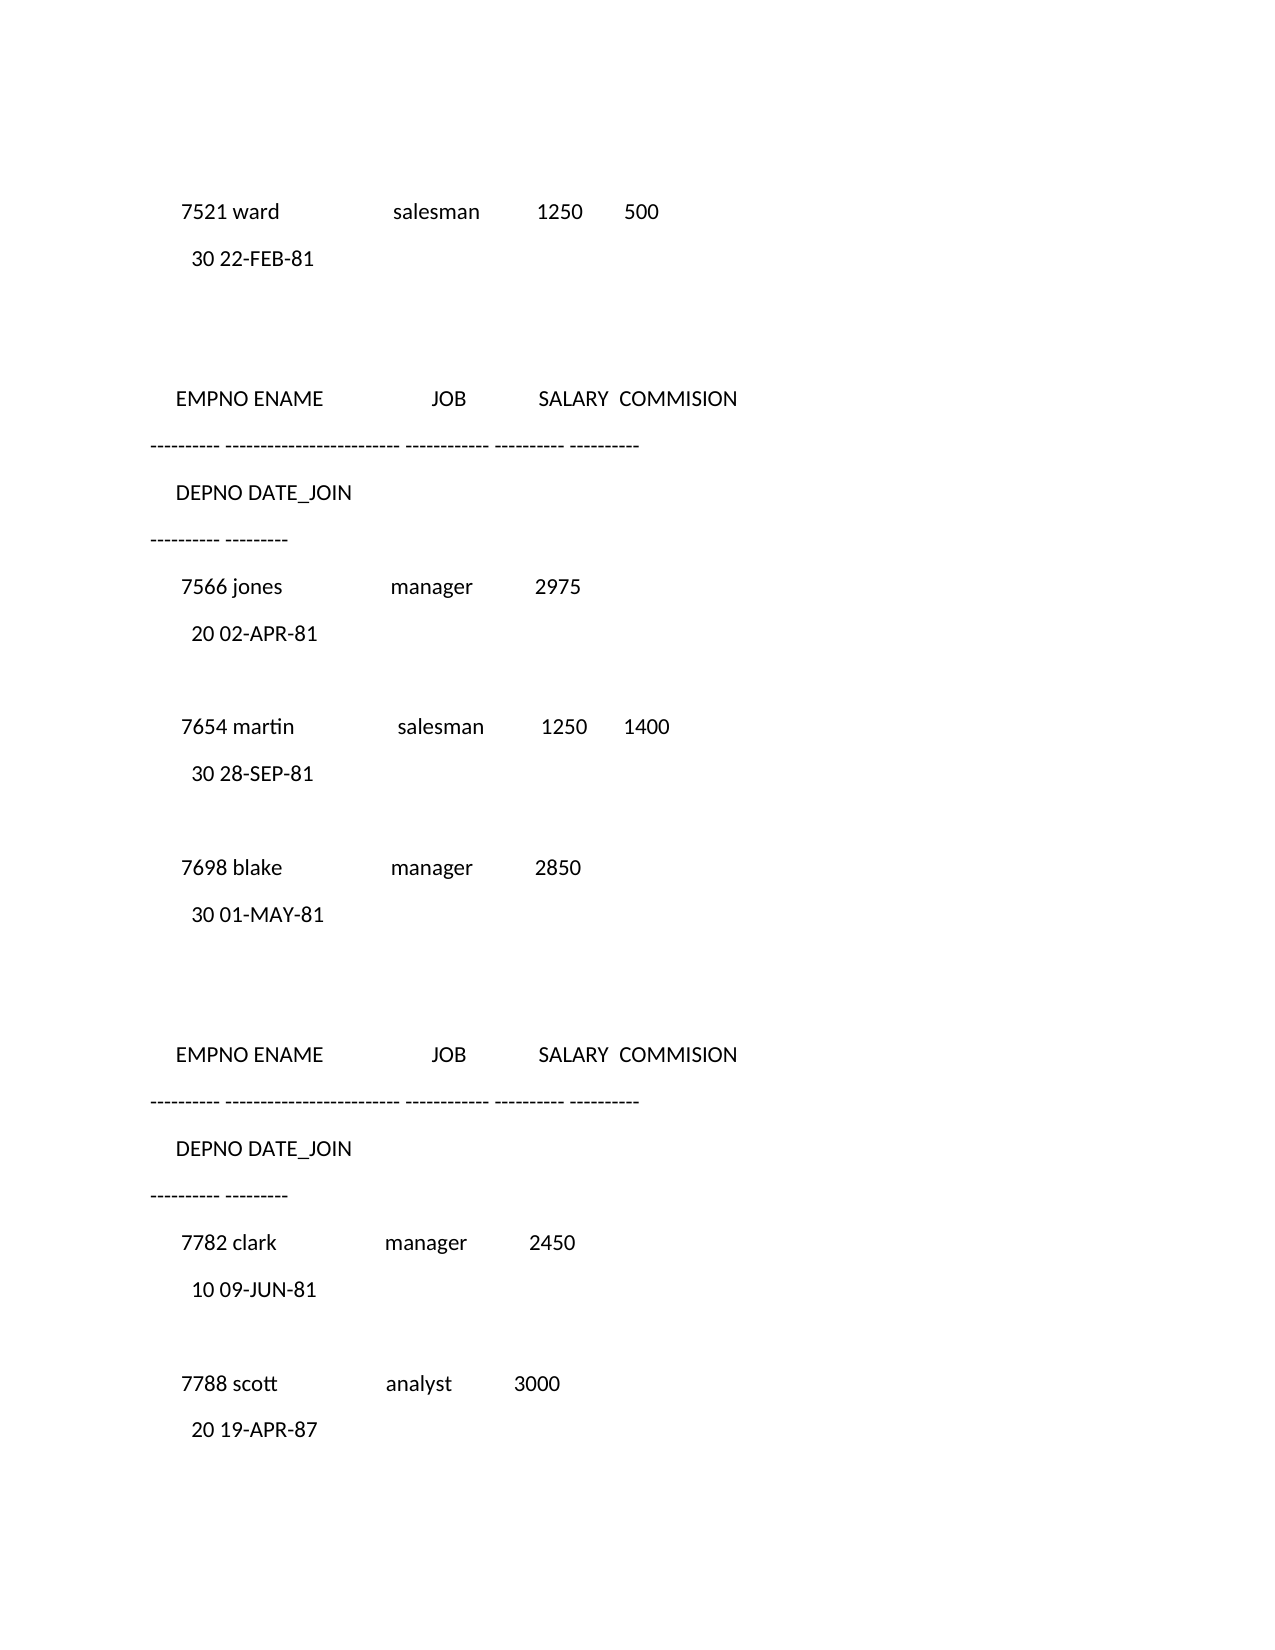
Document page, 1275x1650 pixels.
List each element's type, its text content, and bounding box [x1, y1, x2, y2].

text 7782 clark manager 2450 [150, 1228, 1125, 1256]
text 10 09-JUN-81 [150, 1275, 1125, 1303]
text 30 01-MAY-81 [150, 900, 1125, 928]
text EMPNO ENAME JOB SALARY COMMISION [150, 1041, 1125, 1069]
text 30 28-SEP-81 [150, 759, 1125, 787]
text 30 22-FEB-81 [150, 244, 1125, 272]
text ---------- --------- [150, 1181, 1125, 1209]
text 20 19-APR-87 [150, 1416, 1125, 1444]
text ---------- --------- [150, 525, 1125, 553]
text 7654 martin salesman 1250 1400 [150, 712, 1125, 741]
text 7521 ward salesman 1250 500 [150, 197, 1125, 225]
text DEPNO DATE_JOIN [150, 1134, 1125, 1162]
text DEPNO DATE_JOIN [150, 478, 1125, 506]
text 20 02-APR-81 [150, 619, 1125, 647]
text ---------- ------------------------- ------------ ---------- ---------- [150, 1087, 1125, 1116]
text 7788 scott analyst 3000 [150, 1369, 1125, 1397]
text EMPNO ENAME JOB SALARY COMMISION [150, 384, 1125, 412]
text 7566 jones manager 2975 [150, 572, 1125, 600]
text 7698 blake manager 2850 [150, 853, 1125, 881]
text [150, 431, 1125, 459]
